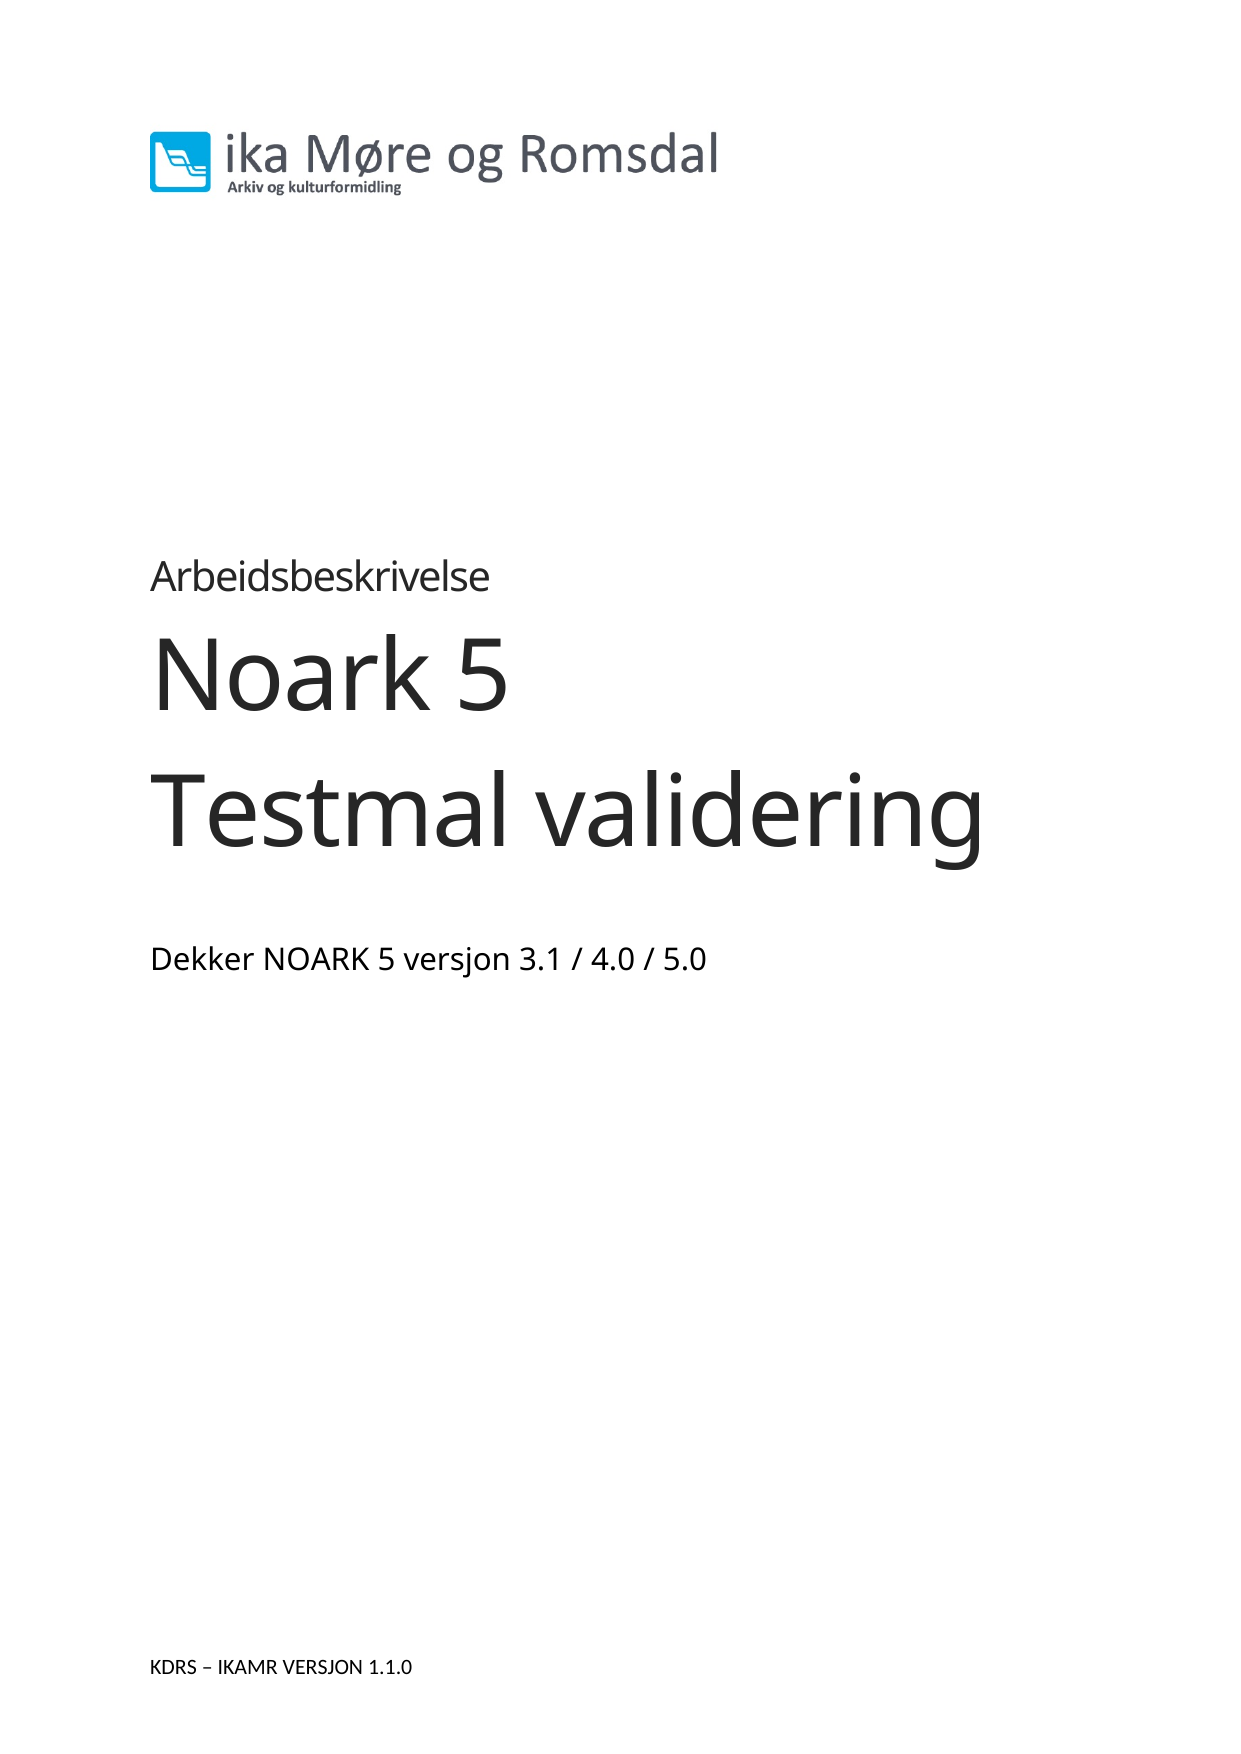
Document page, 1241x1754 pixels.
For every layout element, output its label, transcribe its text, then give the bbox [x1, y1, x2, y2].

picture [155, 143, 206, 187]
title Arbeidsbeskrivelse Noark 5 [150, 547, 1090, 740]
title Testmal validering [150, 740, 1090, 876]
picture [150, 80, 729, 235]
subtitle Dekker NOARK 5 versjon 3.1 / 4.0 / 5.0 [150, 937, 1090, 980]
